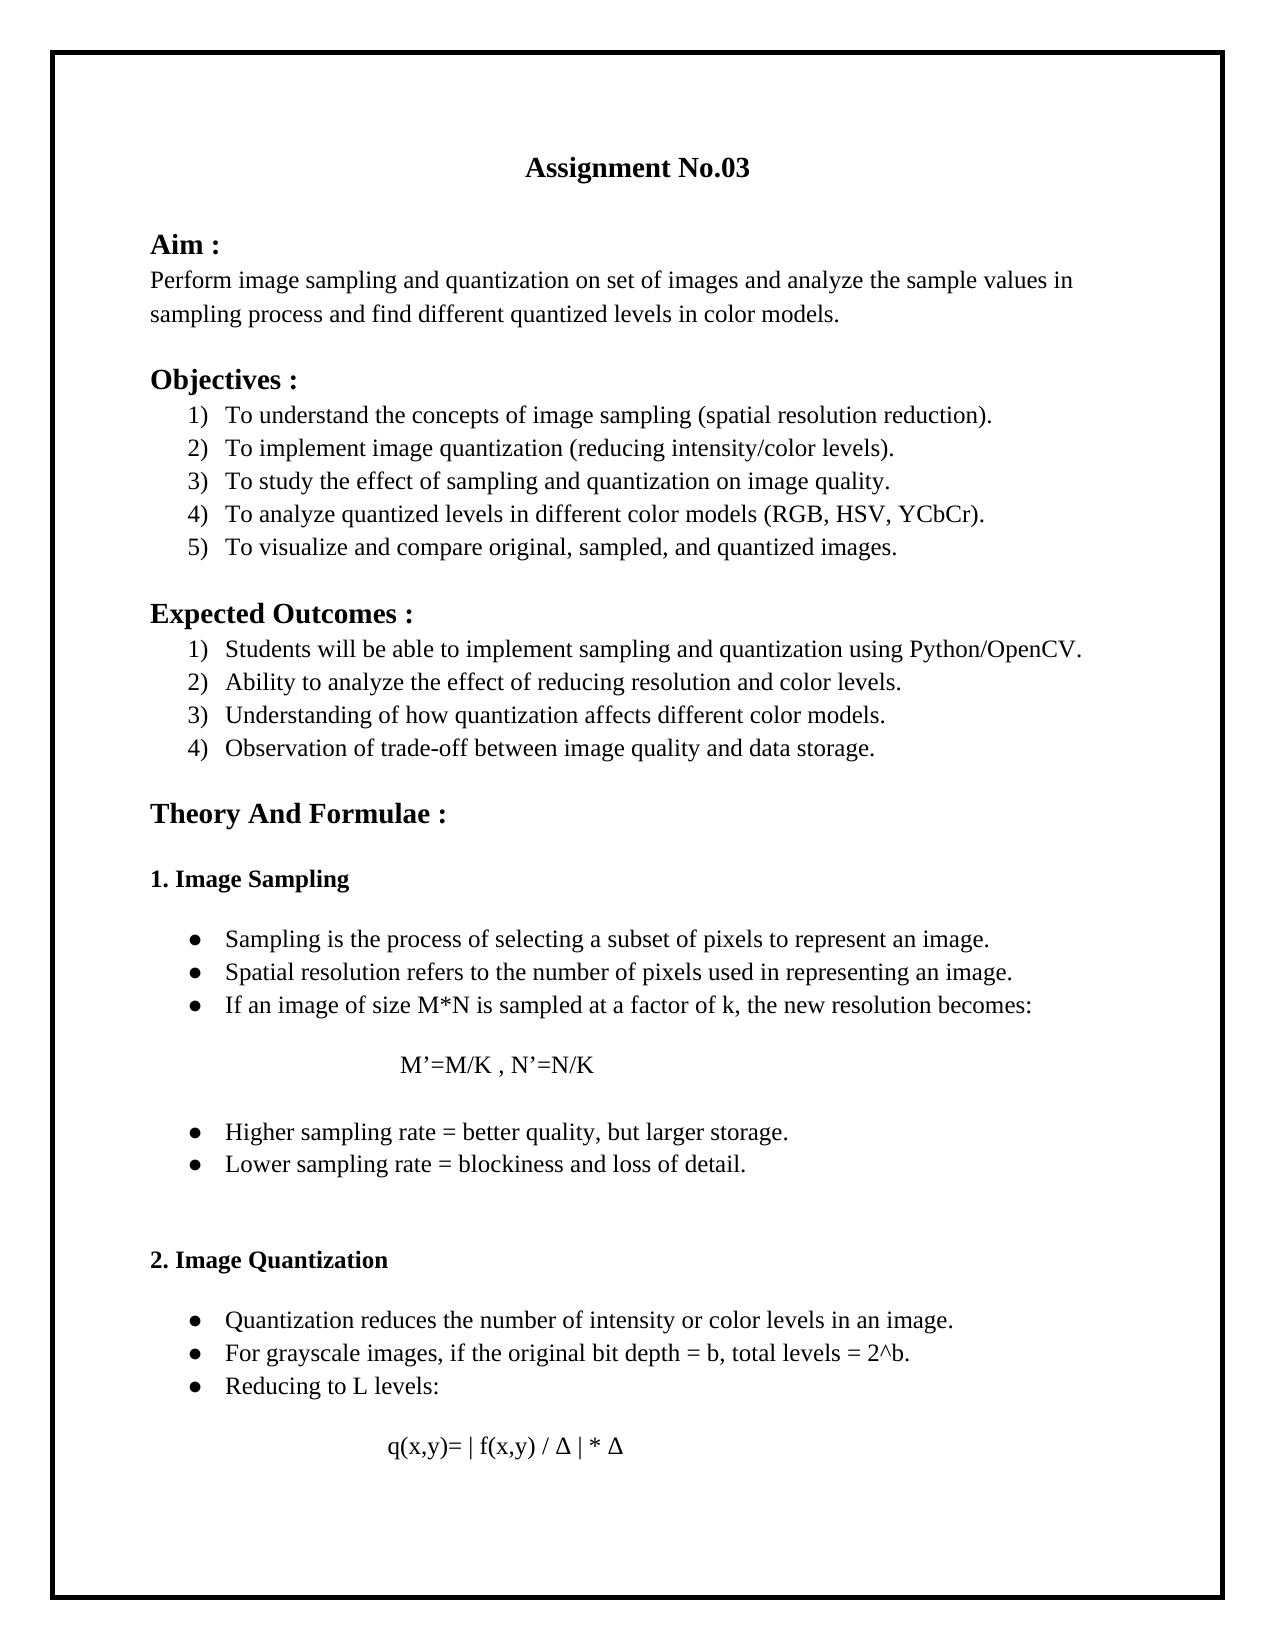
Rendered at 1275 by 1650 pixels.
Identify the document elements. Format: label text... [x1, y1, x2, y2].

list Higher sampling rate = better quality, but larger storage. [187, 1117, 1125, 1145]
list To analyze quantized levels in different color models (RGB, HSV, YCbCr). [187, 499, 1125, 528]
text Perform image sampling and quantization on set of images and analyze the sample values in sampling process and find different quantized levels in color models. [150, 266, 1125, 327]
text q(x,y)= | f(x,y) / Δ | * Δ [150, 1431, 1125, 1460]
list To implement image quantization (reducing intensity/color levels). [187, 433, 1125, 462]
text Theory And Formulae : [150, 797, 1125, 830]
list If an image of size M*N is sampled at a factor of k, the new resolution becomes: [187, 990, 1125, 1019]
list Students will be able to implement sampling and quantization using Python/OpenCV. [187, 634, 1125, 663]
text 1. Image Sampling [150, 864, 1125, 893]
text M’=M/K , N’=N/K [150, 1051, 1125, 1079]
list Sampling is the process of selecting a subset of pixels to represent an image. [187, 924, 1125, 953]
list Spatial resolution refers to the number of pixels used in representing an image. [187, 957, 1125, 986]
list Quantization reduces the number of intensity or color levels in an image. [187, 1305, 1125, 1334]
list Ability to analyze the effect of reducing resolution and color levels. [187, 667, 1125, 696]
list Understanding of how quantization affects different color models. [187, 700, 1125, 729]
text 2. Image Quantization [150, 1245, 1125, 1273]
list Reducing to L levels: [187, 1371, 1125, 1400]
text Assignment No.03 [150, 150, 1125, 183]
list Lower sampling rate = blockiness and loss of detail. [187, 1149, 1125, 1178]
list To visualize and compare original, sampled, and quantized images. [187, 532, 1125, 561]
list For grayscale images, if the original bit depth = b, total levels = 2^b. [187, 1338, 1125, 1367]
list To study the effect of sampling and quantization on image quality. [187, 466, 1125, 495]
text Aim : [150, 227, 1125, 261]
text Expected Outcomes : [150, 596, 1125, 629]
text Objectives : [150, 362, 1125, 395]
list To understand the concepts of image sampling (spatial resolution reduction). [187, 400, 1125, 429]
list Observation of trade-off between image quality and data storage. [187, 733, 1125, 762]
